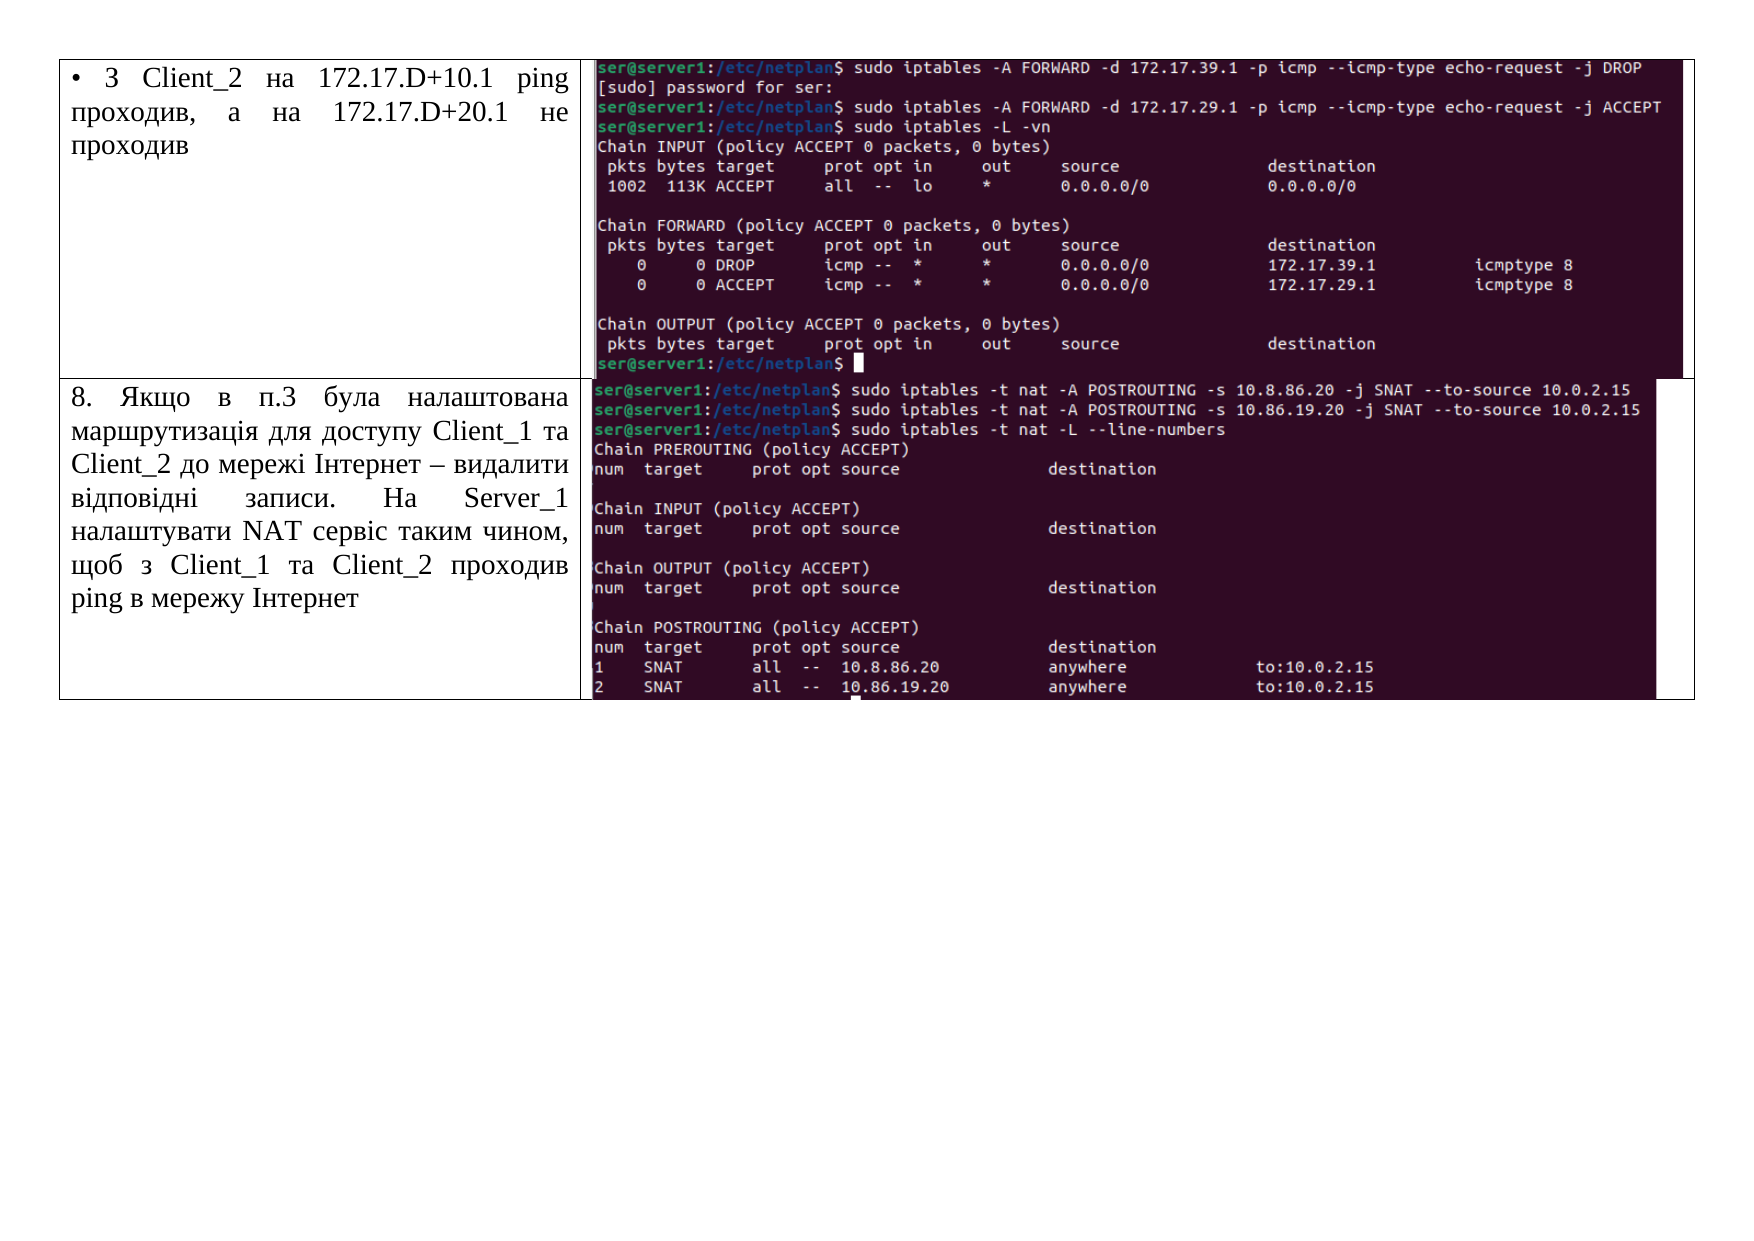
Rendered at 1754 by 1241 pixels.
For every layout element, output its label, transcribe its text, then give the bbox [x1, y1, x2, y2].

table_cell [581, 379, 591, 699]
table_cell [581, 60, 591, 378]
picture [591, 60, 1684, 700]
table_cell 8. Якщо в п.3 була налаштована маршрутизація для доступу Client_1 та Client_2 до мережі Інтернет – видалити відповідні записи. На Server_1 налаштувати NAT сервіс таким чином, щоб з Client_1 та Client_2 проходив ping в мережу Інтернет [60, 379, 580, 699]
table_cell • З Client_2 на 172.17.D+10.1 ping проходив, а на 172.17.D+20.1 не проходив [60, 60, 580, 378]
table_cell [1684, 60, 1694, 378]
table_cell [1657, 379, 1694, 699]
